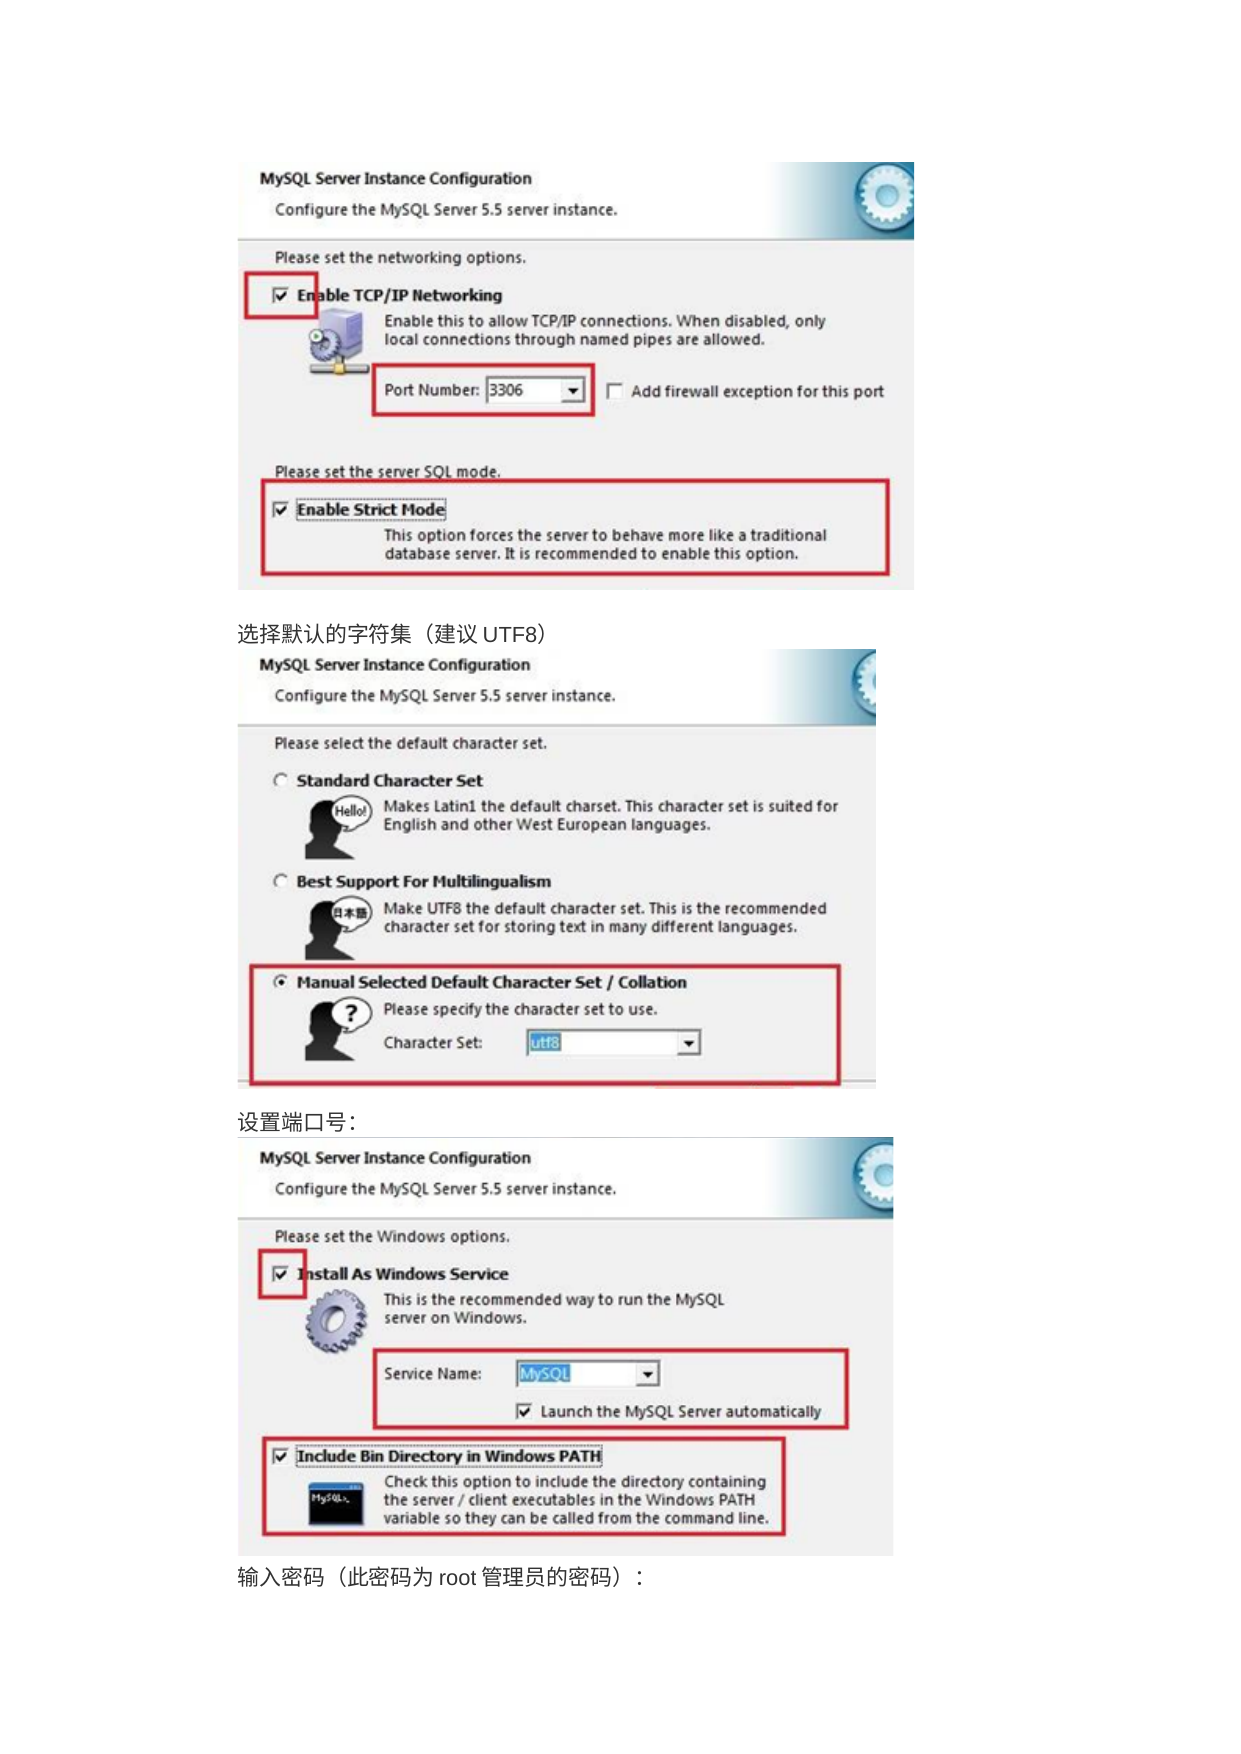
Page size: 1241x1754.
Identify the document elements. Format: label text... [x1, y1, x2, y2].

text 选择默认的字符集（建议UTF8） [187, 617, 1053, 649]
text 输入密码（此密码为root管理员的密码）： [187, 1559, 1053, 1592]
text 设置端口号： [187, 1104, 1053, 1137]
picture [237, 162, 915, 590]
picture [237, 1137, 894, 1556]
picture [237, 649, 876, 1089]
